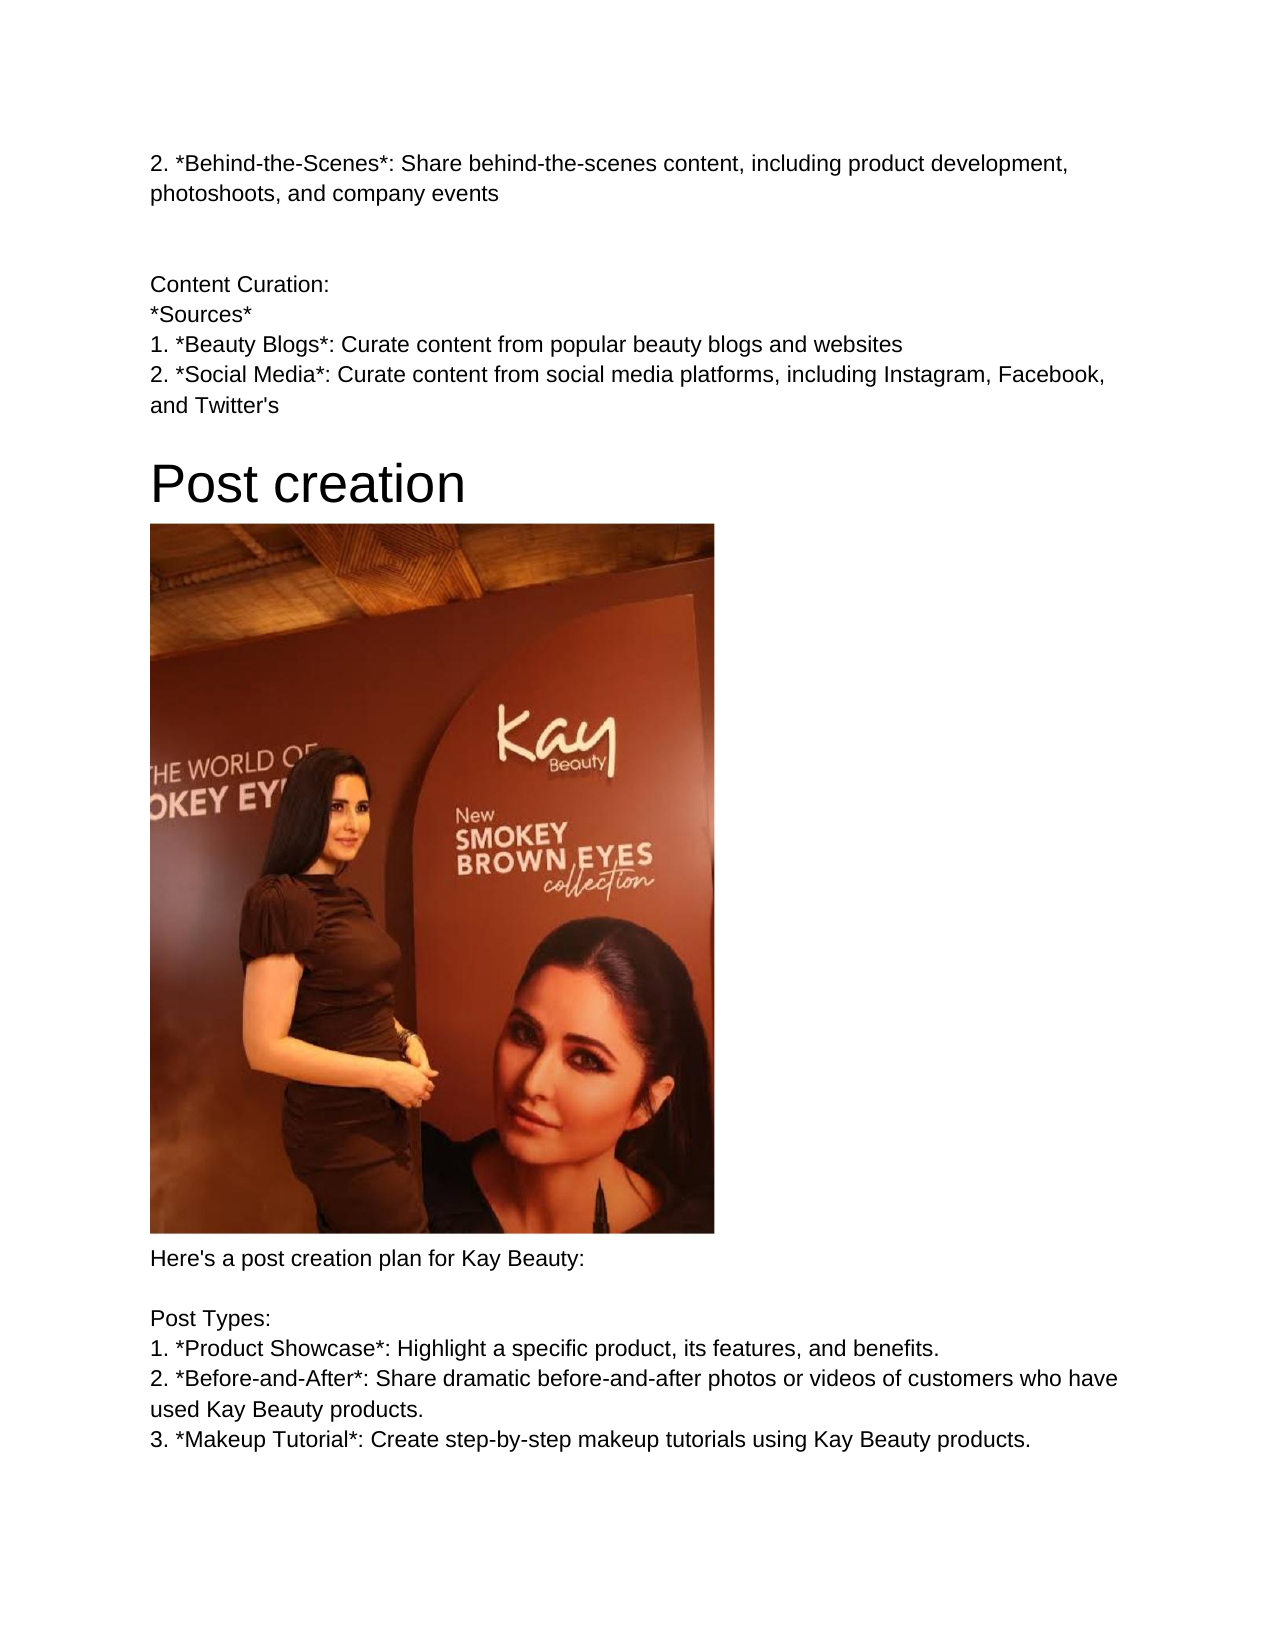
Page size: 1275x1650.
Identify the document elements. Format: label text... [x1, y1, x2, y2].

text 2. *Behind-the-Scenes*: Share behind-the-scenes content, including product development, photoshoots, and company events [150, 150, 1125, 207]
text 1. *Product Showcase*: Highlight a specific product, its features, and benefits. [150, 1335, 1125, 1361]
text 1. *Beauty Blogs*: Curate content from popular beauty blogs and websites [150, 331, 1125, 358]
text *Sources* [150, 301, 1125, 327]
picture [150, 520, 715, 1241]
text Content Curation: [150, 271, 1125, 297]
text Here's a post creation plan for Kay Beauty: [150, 1244, 1125, 1271]
text 2. *Social Media*: Curate content from social media platforms, including Instagram, Facebook, and Twitter's [150, 361, 1125, 418]
text Post Types: [150, 1305, 1125, 1331]
title Post creation [150, 452, 1125, 514]
text 2. *Before-and-After*: Share dramatic before-and-after photos or videos of customers who have used Kay Beauty products. [150, 1365, 1125, 1422]
text 3. *Makeup Tutorial*: Create step-by-step makeup tutorials using Kay Beauty products. [150, 1426, 1125, 1452]
